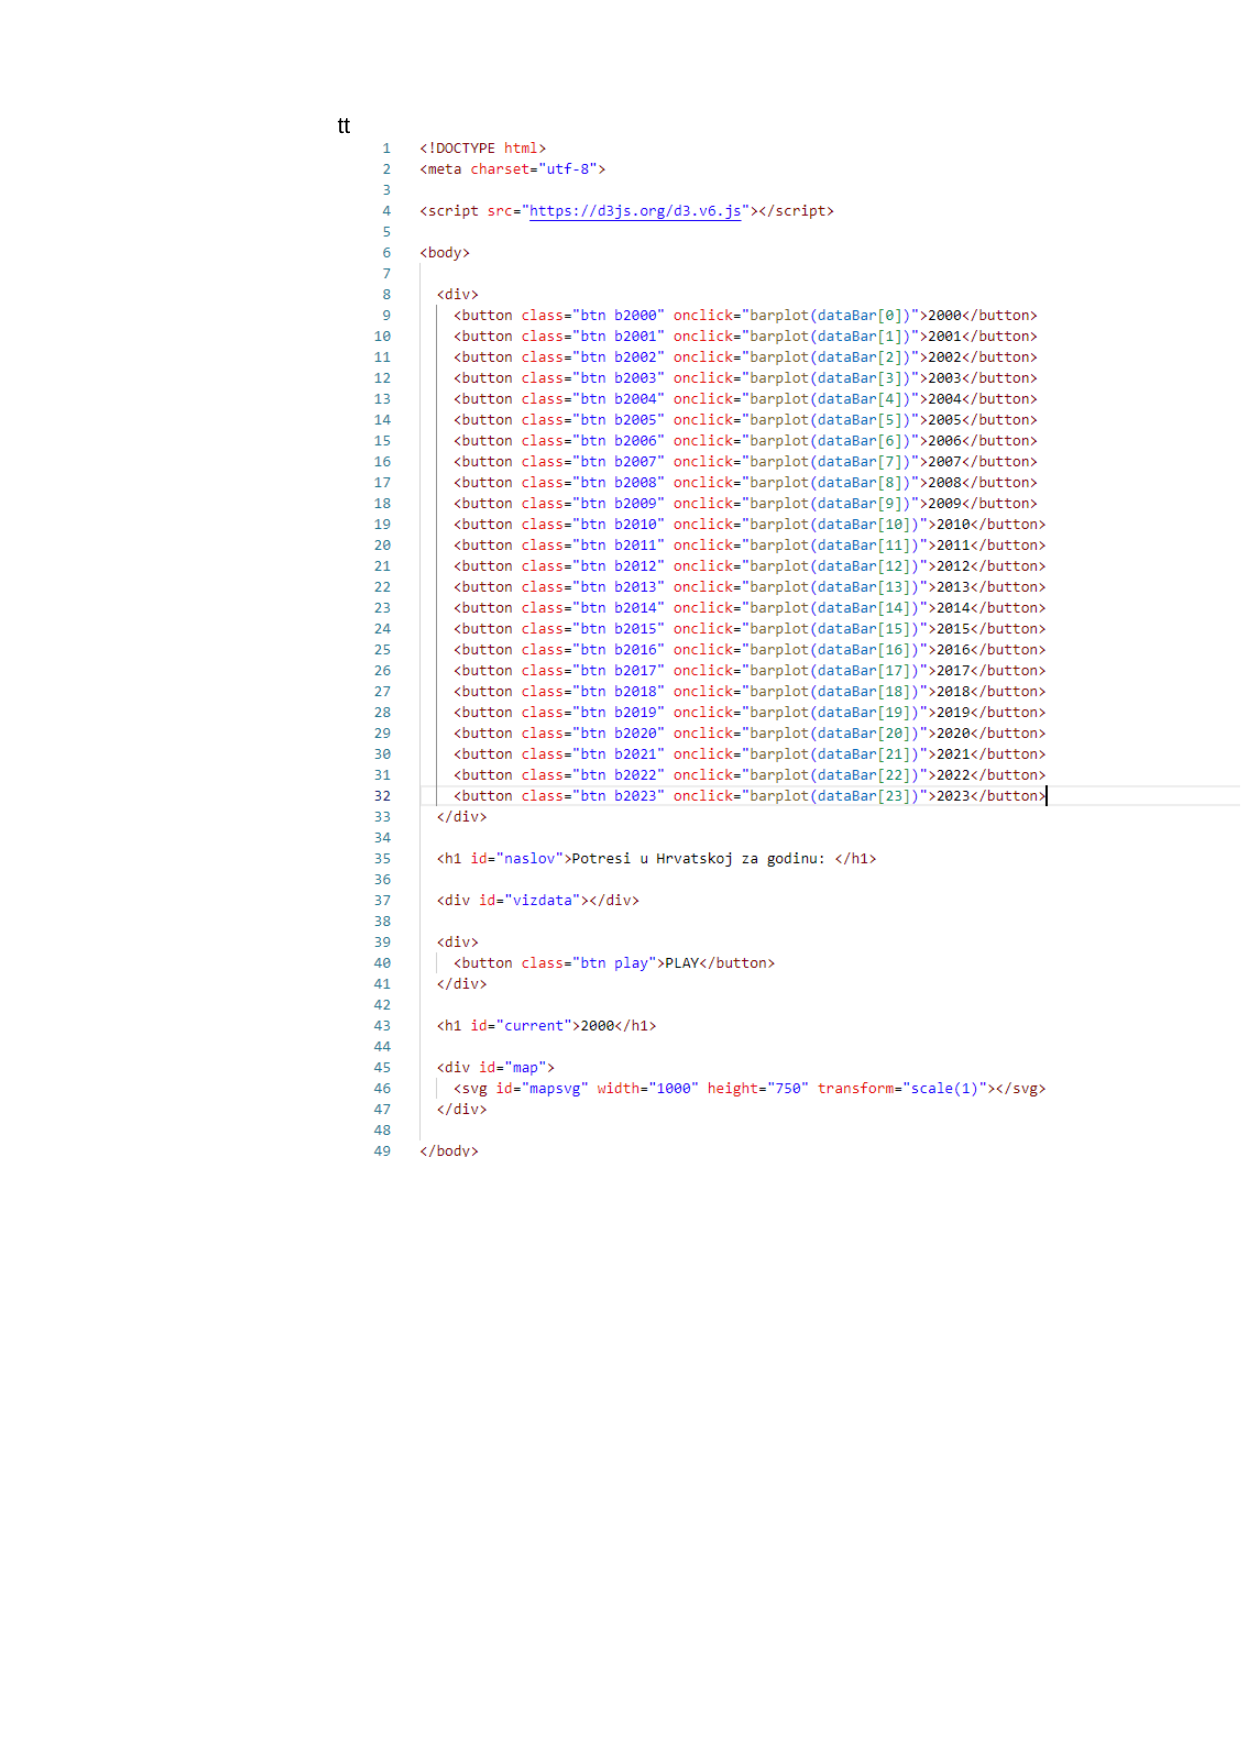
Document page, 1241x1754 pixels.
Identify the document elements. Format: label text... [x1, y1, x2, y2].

picture [337, 142, 1241, 1157]
text tt [337, 112, 1165, 142]
